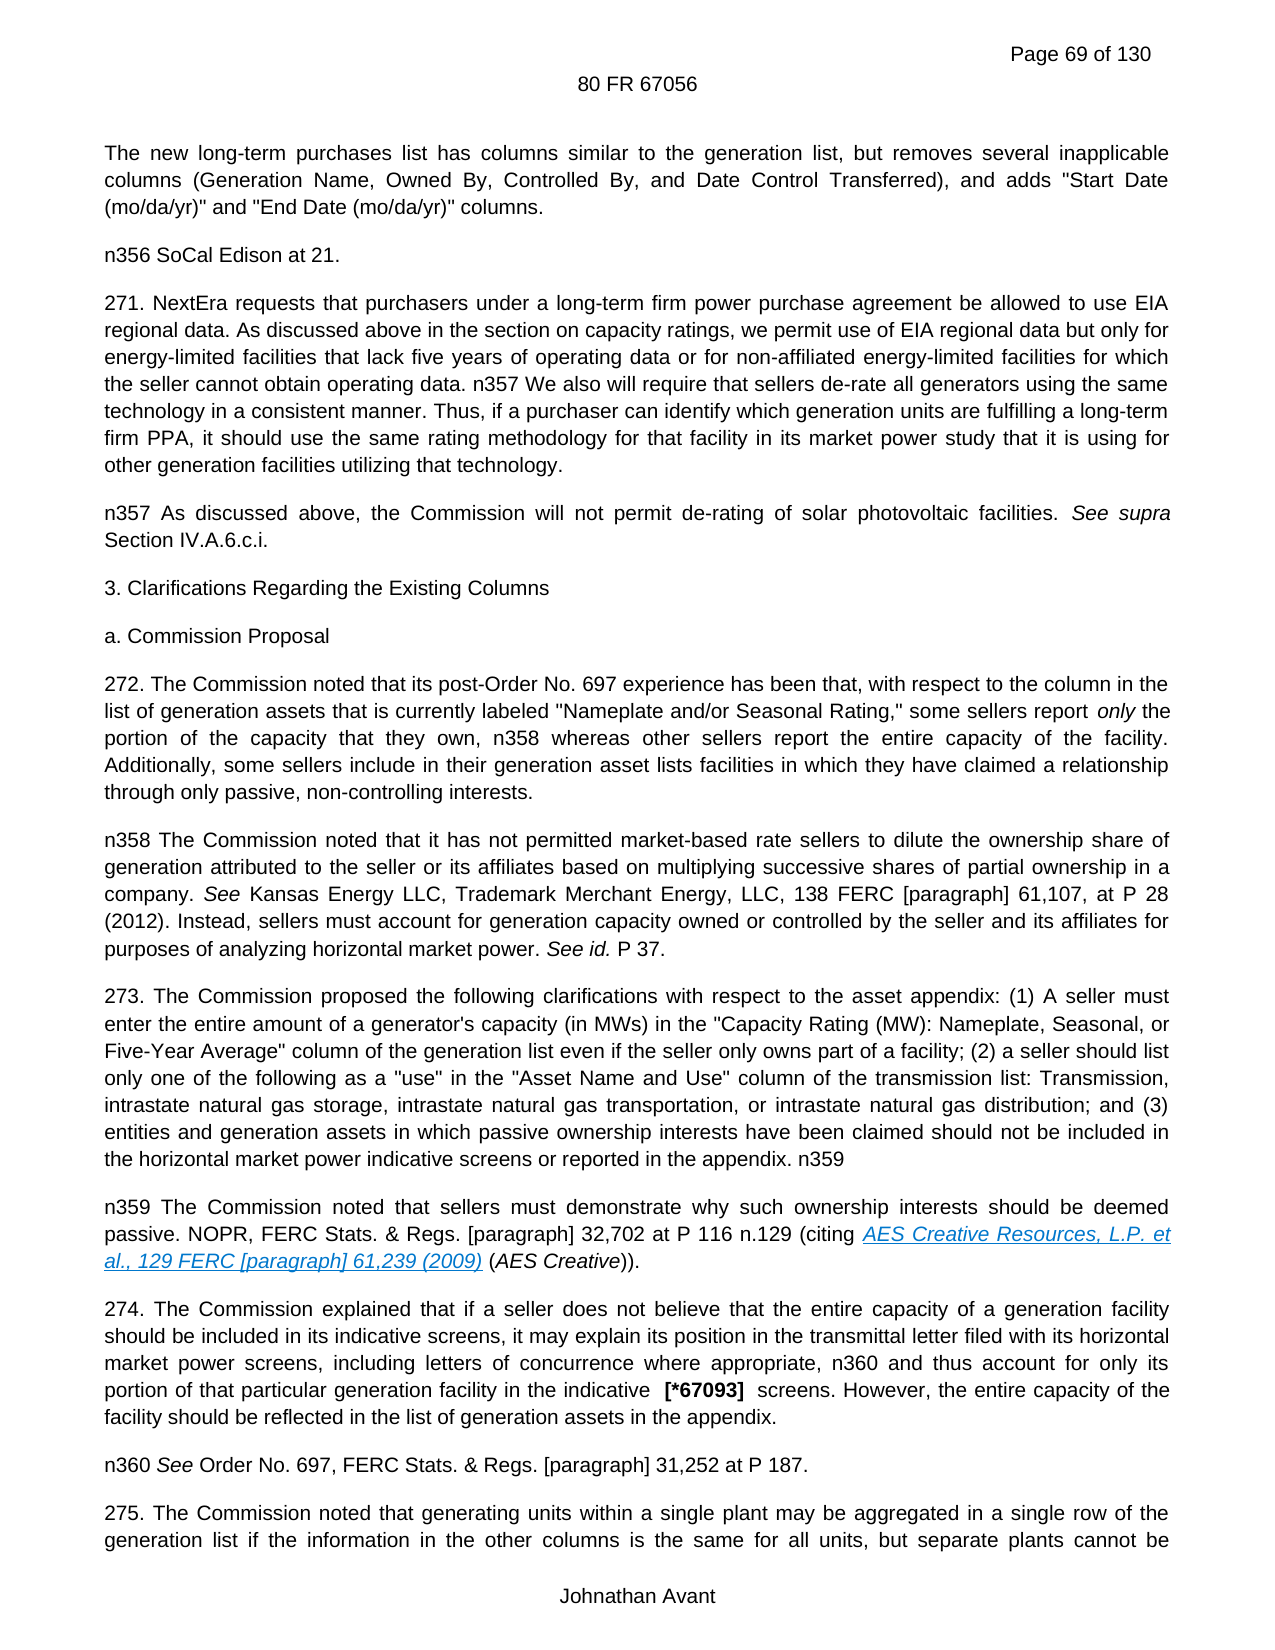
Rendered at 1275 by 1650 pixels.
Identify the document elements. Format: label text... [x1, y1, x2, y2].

text 274. The Commission explained that if a seller does not believe that the entire capacity of a generation facility should be included in its indicative screens, it may explain its position in the transmittal letter filed with its horizontal market power screens, including letters of concurrence where appropriate, n360 and thus account for only its portion of that particular generation facility in the indicative [*67093] screens. However, the entire capacity of the facility should be reflected in the list of generation assets in the appendix. [104, 1294, 1171, 1429]
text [104, 1498, 1171, 1552]
text n356 SoCal Edison at 21. [104, 239, 1171, 267]
text 273. The Commission proposed the following clarifications with respect to the asset appendix: (1) A seller must enter the entire amount of a generator's capacity (in MWs) in the "Capacity Rating (MW): Nameplate, Seasonal, or Five-Year Average" column of the generation list even if the seller only owns part of a facility; (2) a seller should list only one of the following as a "use" in the "Asset Name and Use" column of the transmission list: Transmission, intrastate natural gas storage, intrastate natural gas transportation, or intrastate natural gas distribution; and (3) entities and generation assets in which passive ownership interests have been claimed should not be included in the horizontal market power indicative screens or reported in the appendix. n359 [104, 981, 1171, 1171]
text a. Commission Proposal [104, 621, 1171, 648]
text 271. NextEra requests that purchasers under a long-term firm power purchase agreement be allowed to use EIA regional data. As discussed above in the section on capacity ratings, we permit use of EIA regional data but only for energy-limited facilities that lack five years of operating data or for non-affiliated energy-limited facilities for which the seller cannot obtain operating data. n357 We also will require that sellers de-rate all generators using the same technology in a consistent manner. Thus, if a purchaser can identify which generation units are fulfilling a long-term firm PPA, it should use the same rating methodology for that facility in its market power study that it is using for other generation facilities utilizing that technology. [104, 287, 1171, 477]
text 3. Clarifications Regarding the Existing Columns [104, 573, 1171, 600]
text n359 The Commission noted that sellers must demonstrate why such ownership interests should be deemed passive. NOPR, FERC Stats. & Regs. [paragraph] 32,702 at P 116 n.129 (citing AES Creative Resources, L.P. et al., 129 FERC [paragraph] 61,239 (2009) (AES Creative)). [104, 1192, 1171, 1273]
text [104, 137, 1171, 219]
text n357 As discussed above, the Commission will not permit de-rating of solar photovoltaic facilities. See supra Section IV.A.6.c.i. [104, 498, 1171, 552]
text n360 See Order No. 697, FERC Stats. & Regs. [paragraph] 31,252 at P 187. [104, 1450, 1171, 1477]
text n358 The Commission noted that it has not permitted market-based rate sellers to dilute the ownership share of generation attributed to the seller or its affiliates based on multiplying successive shares of partial ownership in a company. See Kansas Energy LLC, Trademark Merchant Energy, LLC, 138 FERC [paragraph] 61,107, at P 28 (2012). Instead, sellers must account for generation capacity owned or controlled by the seller and its affiliates for purposes of analyzing horizontal market power. See id. P 37. [104, 825, 1171, 960]
text 272. The Commission noted that its post-Order No. 697 experience has been that, with respect to the column in the list of generation assets that is currently labeled "Nameplate and/or Seasonal Rating," some sellers report only the portion of the capacity that they own, n358 whereas other sellers report the entire capacity of the facility. Additionally, some sellers include in their generation asset lists facilities in which they have claimed a relationship through only passive, non-controlling interests. [104, 669, 1171, 804]
